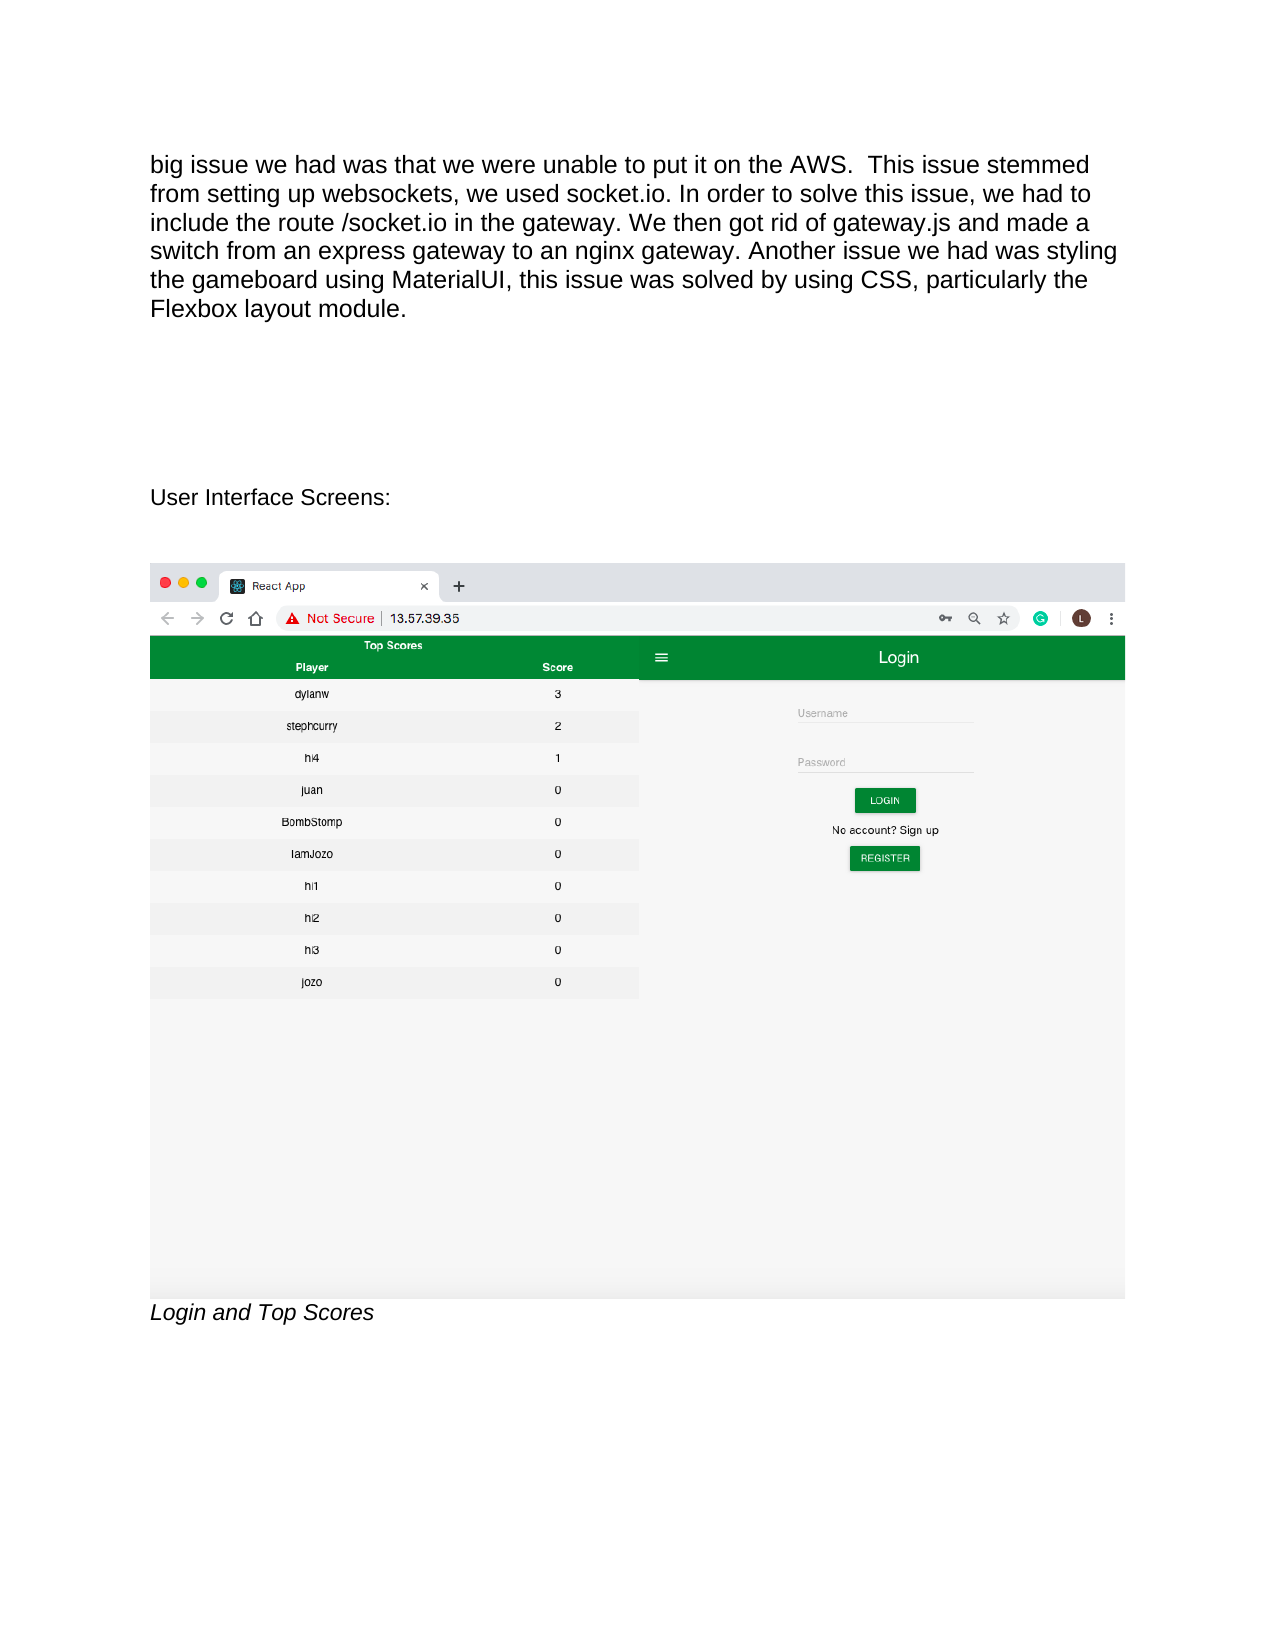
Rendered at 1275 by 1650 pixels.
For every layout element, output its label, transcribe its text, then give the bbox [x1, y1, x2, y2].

picture [150, 563, 1125, 1299]
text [150, 150, 1125, 322]
text User Interface Screens: [150, 484, 1125, 511]
text Login and Top Scores [150, 1299, 1125, 1325]
